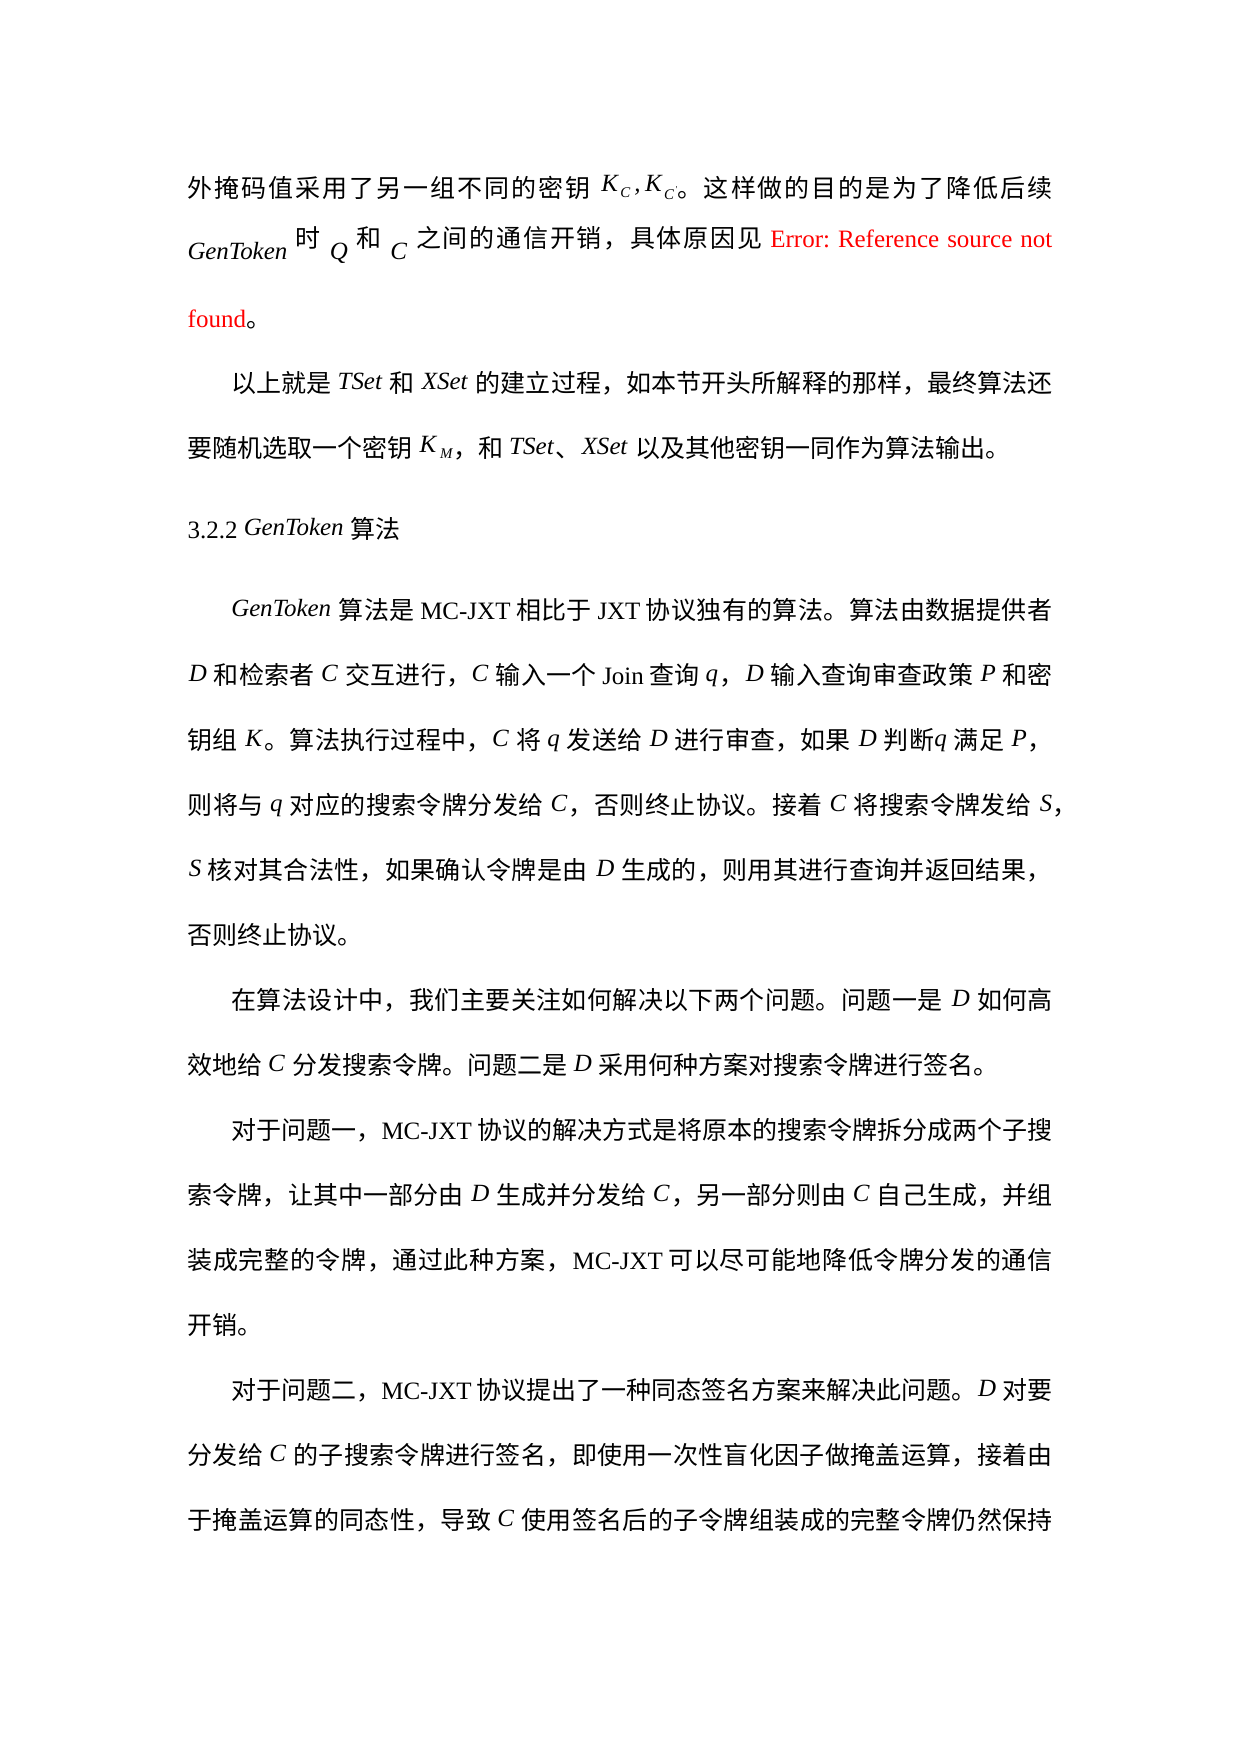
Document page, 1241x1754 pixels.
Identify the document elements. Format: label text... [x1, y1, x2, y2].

subtitle 算法 [187, 495, 1053, 560]
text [187, 1356, 1053, 1551]
text 对于问题一，MC-JXT协议的解决方式是将原本的搜索令牌拆分成两个子搜索令牌，让其中一部分由 生成并分发给 ，另一部分则由 自己生成，并组装成完整的令牌，通过此种方案，MC-JXT可以尽可能地降低令牌分发的通信开销。 [187, 1096, 1053, 1356]
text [187, 154, 1053, 349]
text 算法是MC-JXT相比于JXT协议独有的算法。算法由数据提供者 和检索者 交互进行， 输入一个Join查询 ， 输入查询审查政策 和密钥组 。算法执行过程中， 将 发送给 进行审查，如果 判断 满足 ，则将与 对应的搜索令牌分发给 ，否则终止协议。接着 将搜索令牌发给 ， 核对其合法性，如果确认令牌是由 生成的，则用其进行查询并返回结果，否则终止协议。 [187, 576, 1053, 966]
text 在算法设计中，我们主要关注如何解决以下两个问题。问题一是 如何高效地给 分发搜索令牌。问题二是 采用何种方案对搜索令牌进行签名。 [187, 966, 1053, 1096]
text 以上就是 和 的建立过程，如本节开头所解释的那样，最终算法还要随机选取一个密钥 ，和 、 以及其他密钥一同作为算法输出。 [187, 349, 1053, 479]
